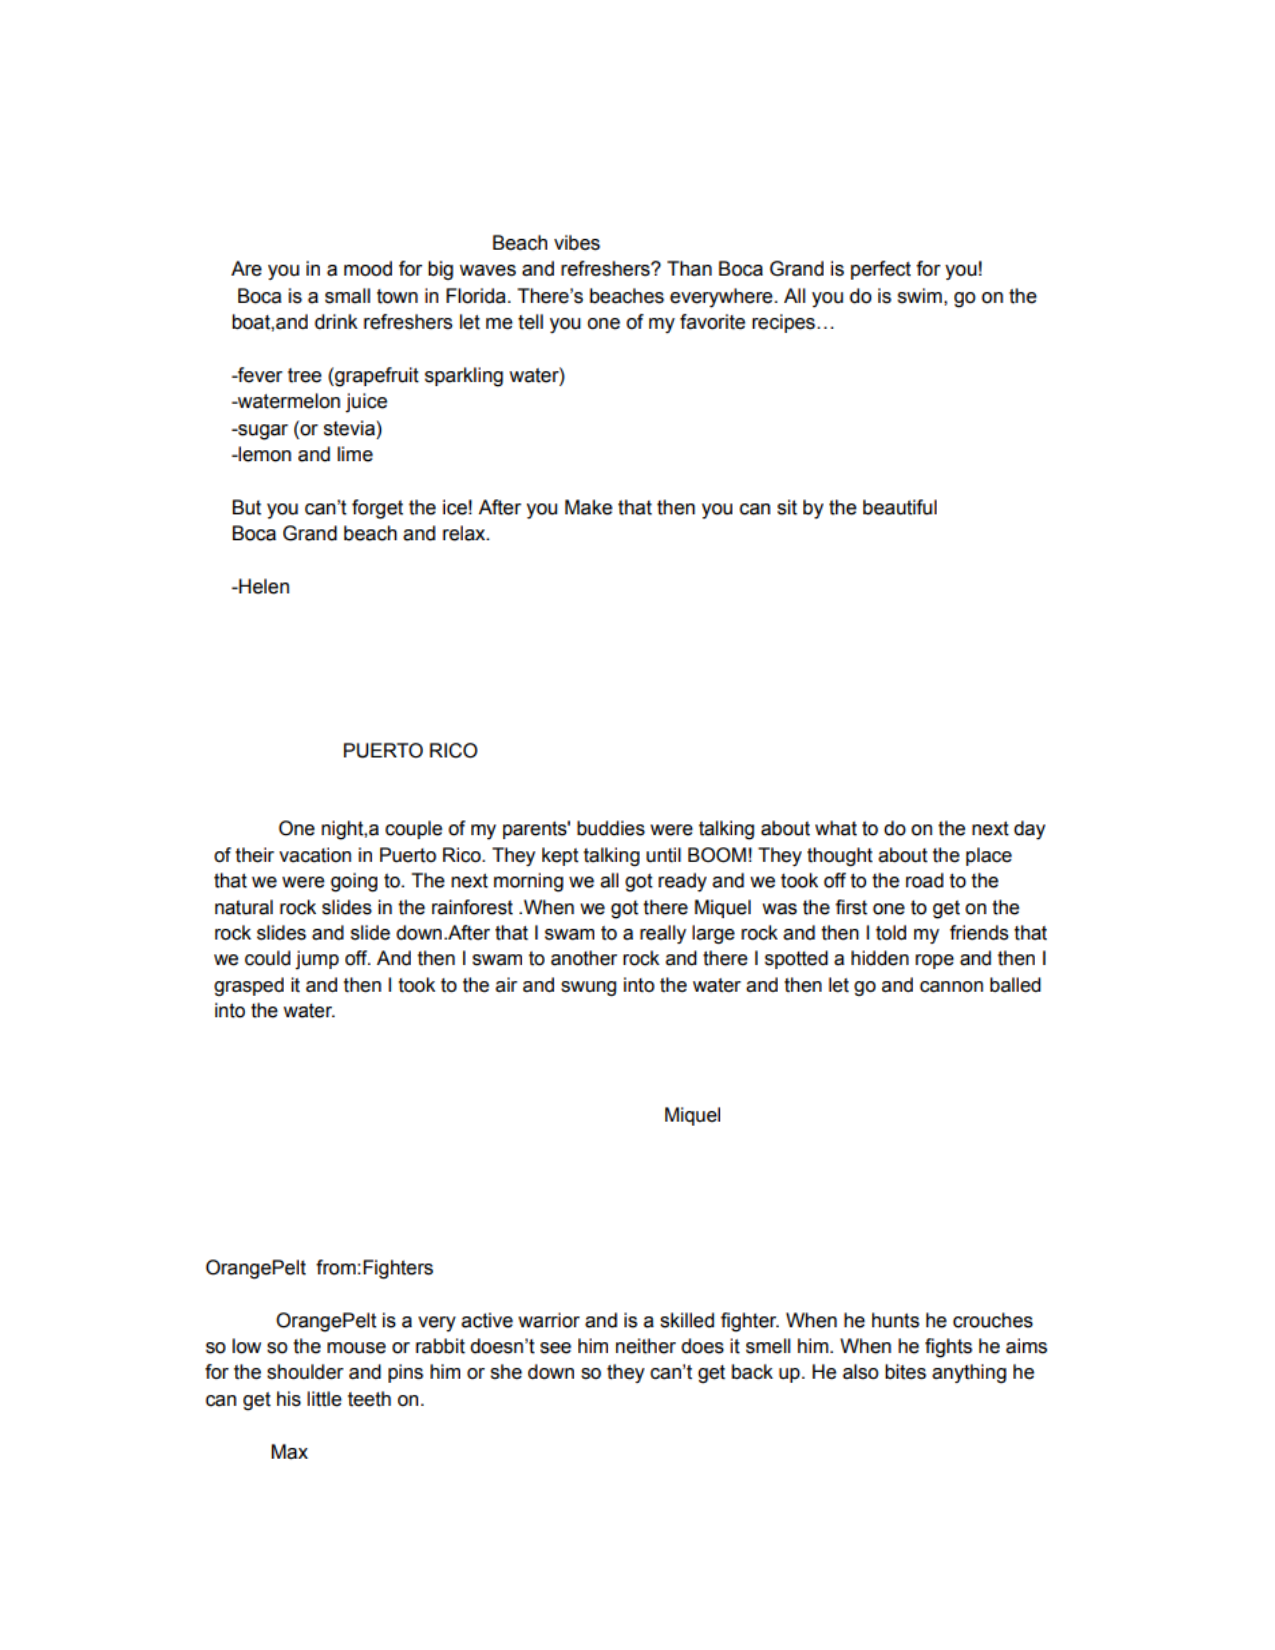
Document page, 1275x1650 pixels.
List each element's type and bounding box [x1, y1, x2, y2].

picture [150, 1219, 1125, 1482]
picture [150, 150, 1125, 670]
picture [150, 688, 1125, 1154]
